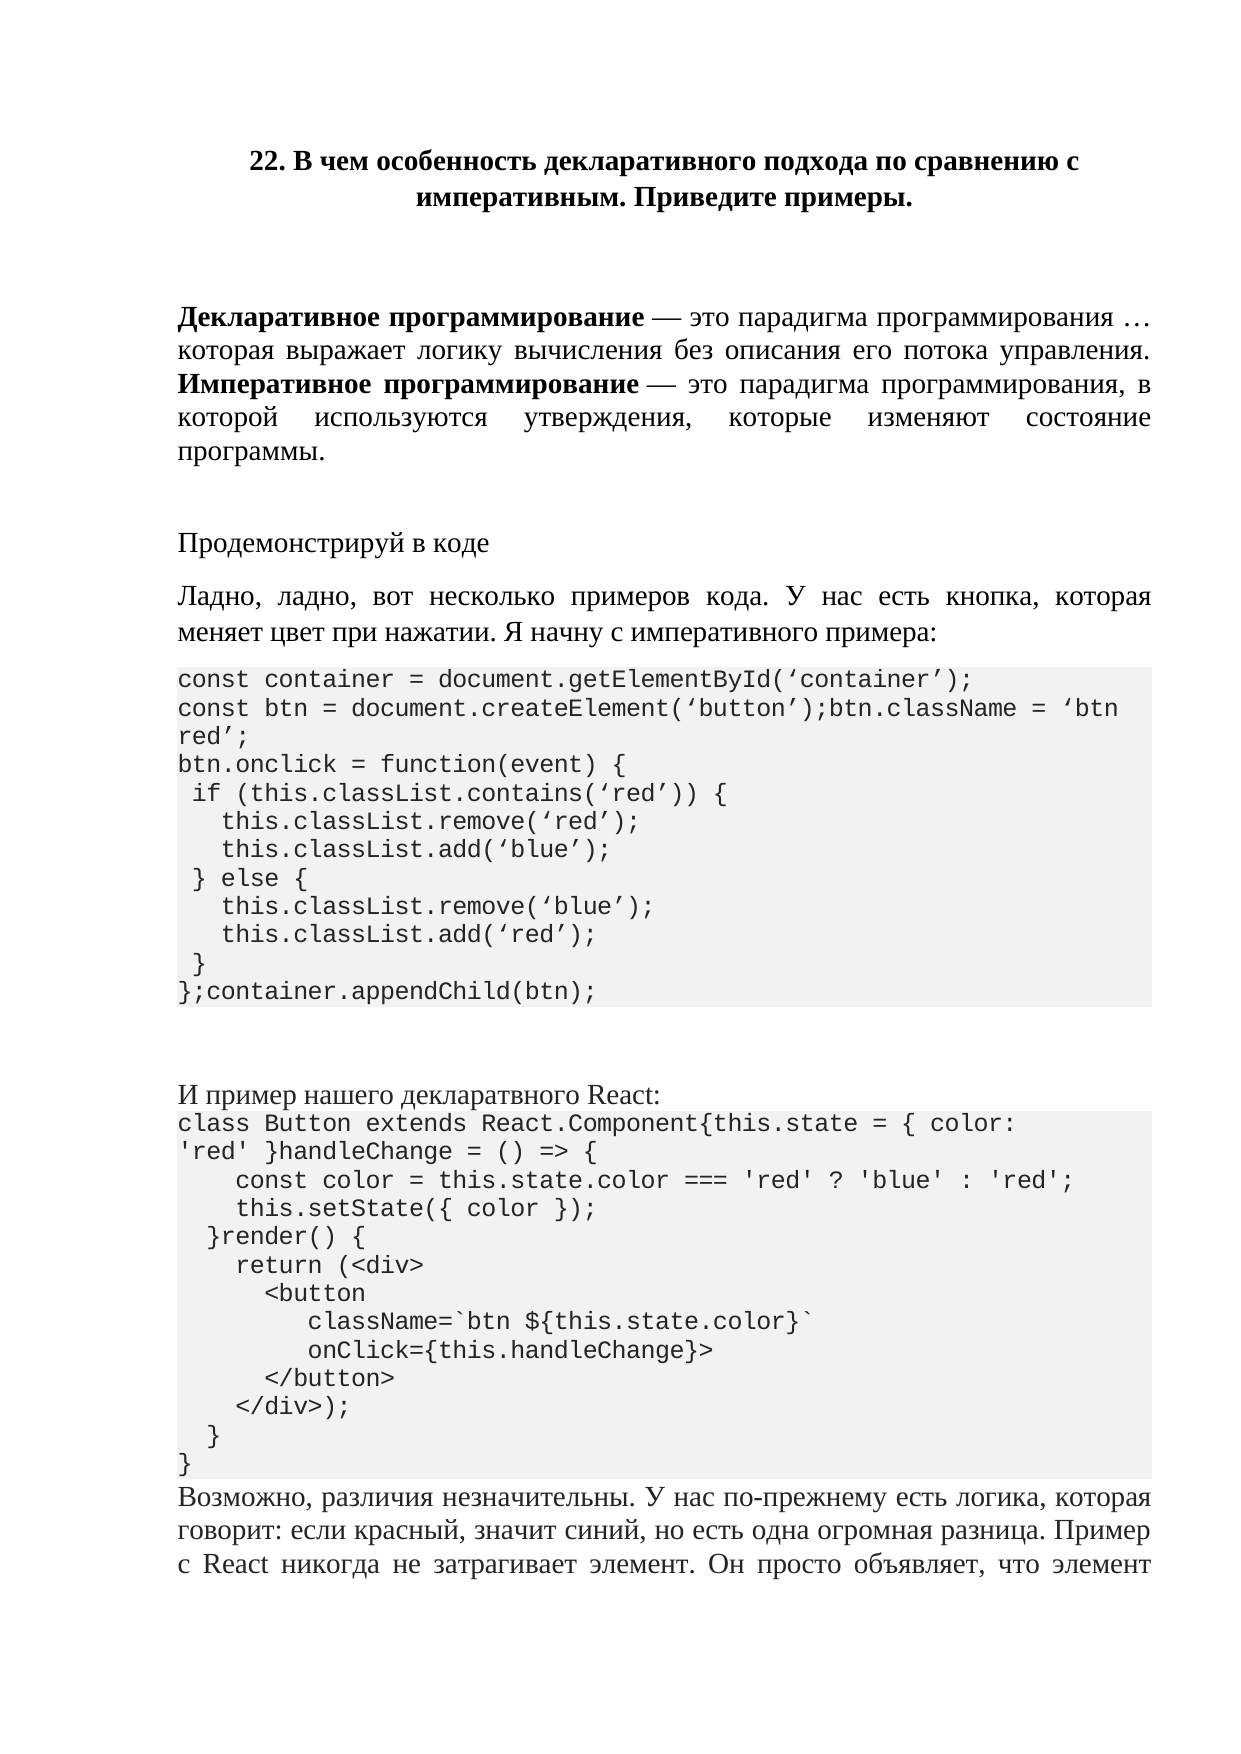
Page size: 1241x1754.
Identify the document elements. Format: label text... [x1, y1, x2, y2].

text class Button extends React.Component{this.state = { color: 'red' }handleChange = () => { const color = this.state.color === 'red' ? 'blue' : 'red'; this.setState({ color }); }render() { return (<div> <button className=`btn ${this.state.color}` onClick={this.handleChange}> </button> </div>); } } [177, 1111, 1152, 1479]
text И пример нашего декларатвного React: [177, 1061, 1152, 1111]
text const container = document.getElementById(‘container’); const btn = document.createElement(‘button’);btn.className = ‘btn red’; btn.onclick = function(event) { if (this.classList.contains(‘red’)) { this.classList.remove(‘red’); this.classList.add(‘blue’); } else { this.classList.remove(‘blue’); this.classList.add(‘red’); } };container.appendChild(btn); [177, 667, 1152, 1007]
text Декларативное программирование — это парадигма программирования … которая выражает логику вычисления без описания его потока управления. Императивное программирование — это парадигма программирования, в которой используются утверждения, которые изменяют состояние программы. [177, 299, 1152, 467]
text Продемонстрируй в коде [177, 525, 1152, 559]
text Ладно, ладно, вот несколько примеров кода. У нас есть кнопка, которая меняет цвет при нажатии. Я начну с императивного примера: [177, 578, 1152, 648]
subtitle 22. В чем особенность декларативного подхода по сравнению с императивным. Приведите примеры. [177, 143, 1152, 213]
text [177, 1479, 1152, 1579]
